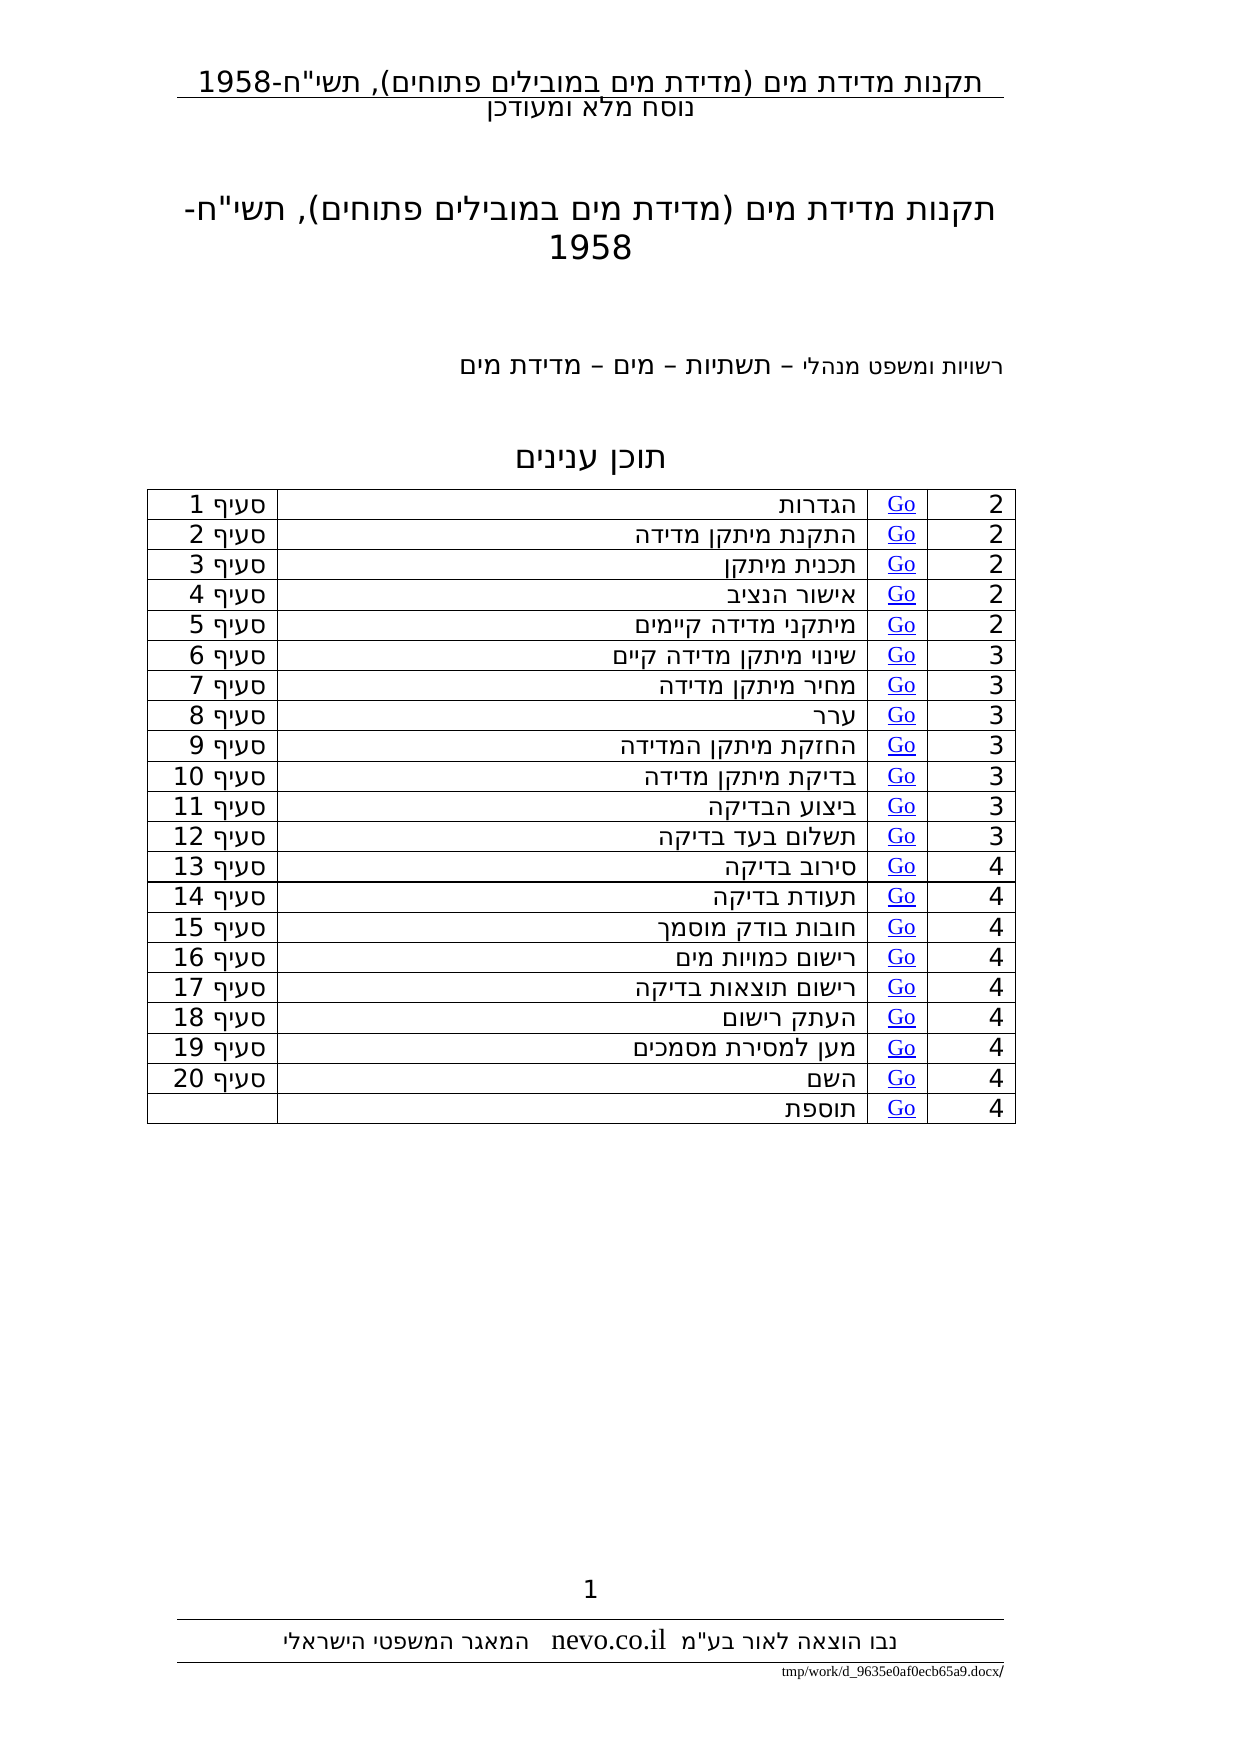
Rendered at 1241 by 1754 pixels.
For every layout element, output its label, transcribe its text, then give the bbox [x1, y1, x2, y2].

table_cell בדיקת מיתקן מדידה [278, 762, 867, 791]
table_cell סעיף 19 [148, 1034, 277, 1063]
table_cell Go [868, 913, 927, 942]
table_cell Go [868, 792, 927, 821]
table_cell 5 [928, 1034, 1015, 1063]
table_cell סעיף 17 [148, 973, 277, 1002]
table_cell סעיף 13 [148, 852, 277, 881]
table_cell סעיף 4 [148, 580, 277, 609]
table_cell סירוב בדיקה [278, 852, 867, 881]
table_cell 5 [928, 913, 1015, 942]
table_cell סעיף 6 [148, 641, 277, 670]
table_cell העתק רישום [278, 1003, 867, 1032]
table_cell תוספת [278, 1094, 867, 1123]
table_cell סעיף 5 [148, 611, 277, 640]
table_cell Go [868, 1034, 927, 1063]
table_cell 3 [928, 641, 1015, 670]
table_cell החזקת מיתקן המדידה [278, 731, 867, 761]
table_cell סעיף 7 [148, 671, 277, 700]
table_cell ערר [278, 701, 867, 730]
table_cell Go [868, 852, 927, 881]
table_cell 5 [928, 973, 1015, 1002]
table_cell 3 [928, 580, 1015, 609]
table_cell Go [868, 641, 927, 670]
table_cell Go [868, 731, 927, 761]
table_cell התקנת מיתקן מדידה [278, 520, 867, 549]
table_cell 4 [928, 731, 1015, 761]
table_cell 3 [928, 550, 1015, 579]
table_cell סעיף 18 [148, 1003, 277, 1032]
table_cell סעיף 3 [148, 550, 277, 579]
table_cell [148, 1094, 277, 1123]
table_cell שינוי מיתקן מדידה קיים [278, 641, 867, 670]
table_cell מחיר מיתקן מדידה [278, 671, 867, 700]
table_cell Go [868, 520, 927, 549]
table_cell Go [868, 550, 927, 579]
table_cell Go [868, 973, 927, 1002]
table_cell Go [868, 701, 927, 730]
table_cell תשלום בעד בדיקה [278, 822, 867, 851]
table_cell Go [868, 580, 927, 609]
table_cell סעיף 9 [148, 731, 277, 761]
table_cell 5 [928, 1003, 1015, 1032]
table_cell 5 [928, 1064, 1015, 1093]
table_cell Go [868, 611, 927, 640]
text תקנות מדידת מים (מדידת מים במובילים פתוחים), תשי"ח-1958 [177, 189, 1004, 267]
table_cell Go [868, 671, 927, 700]
table_cell סעיף 8 [148, 701, 277, 730]
table_cell סעיף 16 [148, 943, 277, 972]
table_cell רישום כמויות מים [278, 943, 867, 972]
table_cell 5 [928, 943, 1015, 972]
table_header Go [868, 490, 927, 519]
table_cell 4 [928, 792, 1015, 821]
table_cell Go [868, 822, 927, 851]
table_cell סעיף 12 [148, 822, 277, 851]
table_cell 4 [928, 852, 1015, 881]
text רשויות ומשפט מנהלי – תשתיות – מים – מדידת מים [59, 350, 1004, 381]
table_cell סעיף 10 [148, 762, 277, 791]
table_cell Go [868, 1094, 927, 1123]
table_cell מען למסירת מסמכים [278, 1034, 867, 1063]
table_cell Go [868, 762, 927, 791]
table_cell מיתקני מדידה קיימים [278, 611, 867, 640]
table_cell 5 [928, 1094, 1015, 1123]
table_cell Go [868, 1003, 927, 1032]
table_cell סעיף 11 [148, 792, 277, 821]
table_cell סעיף 15 [148, 913, 277, 942]
table_cell 3 [928, 611, 1015, 640]
table_header 2 [928, 490, 1015, 519]
table_cell רישום תוצאות בדיקה [278, 973, 867, 1002]
table_cell 3 [928, 701, 1015, 730]
table_cell 2 [928, 520, 1015, 549]
table_cell Go [868, 883, 927, 912]
table_cell סעיף 14 [148, 883, 277, 912]
table_cell 4 [928, 822, 1015, 851]
table_cell Go [868, 1064, 927, 1093]
table_header סעיף 1 [148, 490, 277, 519]
table_cell תעודת בדיקה [278, 883, 867, 912]
table_cell Go [868, 943, 927, 972]
table_cell סעיף 20 [148, 1064, 277, 1093]
table_cell ביצוע הבדיקה [278, 792, 867, 821]
table_cell חובות בודק מוסמך [278, 913, 867, 942]
table_header הגדרות [278, 490, 867, 519]
table_cell 4 [928, 762, 1015, 791]
table_cell 4 [928, 883, 1015, 912]
table_cell סעיף 2 [148, 520, 277, 549]
table_cell 3 [928, 671, 1015, 700]
table_cell אישור הנציב [278, 580, 867, 609]
table_cell תכנית מיתקן [278, 550, 867, 579]
table_cell השם [278, 1064, 867, 1093]
text תוכן ענינים [177, 437, 1004, 476]
